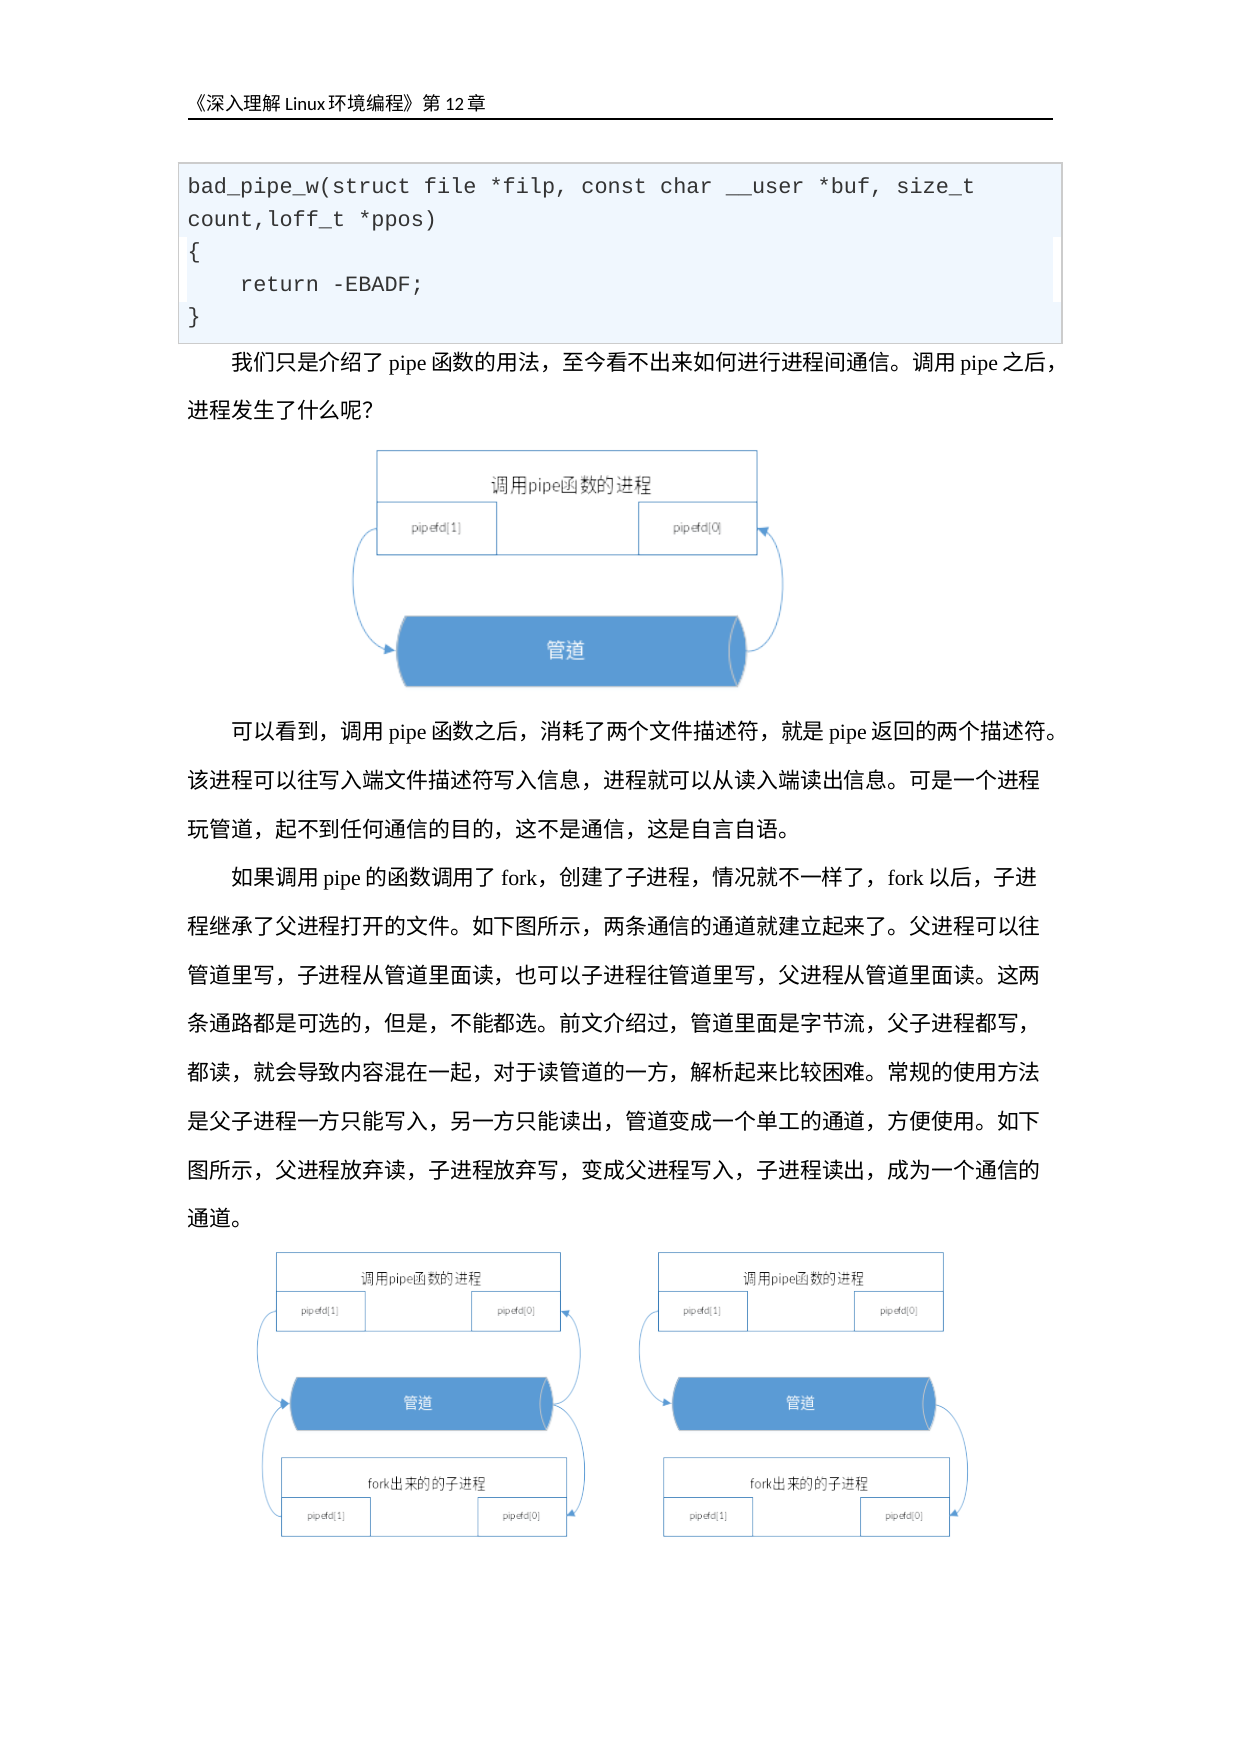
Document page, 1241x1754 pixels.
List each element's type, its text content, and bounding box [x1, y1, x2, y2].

text { [187, 237, 1053, 269]
text return -EBADF; [187, 269, 1053, 292]
text 可以看到，调用pipe函数之后，消耗了两个文件描述符，就是pipe返回的两个描述符。该进程可以往写入端文件描述符写入信息，进程就可以从读入端读出信息。可是一个进程玩管道，起不到任何通信的目的，这不是通信，这是自言自语。 [187, 714, 1053, 844]
text 我们只是介绍了pipe函数的用法，至今看不出来如何进行进程间通信。调用pipe之后，进程发生了什么呢？ [187, 344, 1053, 426]
text 如果调用pipe的函数调用了fork，创建了子进程，情况就不一样了，fork以后，子进程继承了父进程打开的文件。如下图所示，两条通信的通道就建立起来了。父进程可以往管道里写，子进程从管道里面读，也可以子进程往管道里写，父进程从管道里面读。这两条通路都是可选的，但是，不能都选。前文介绍过，管道里面是字节流，父子进程都写，都读，就会导致内容混在一起，对于读管道的一方，解析起来比较困难。常规的使用方法是父子进程一方只能写入，另一方只能读出，管道变成一个单工的通道，方便使用。如下图所示，父进程放弃读，子进程放弃写，变成父进程写入，子进程读出，成为一个通信的通道。 [187, 860, 1053, 1233]
text } [179, 292, 1061, 343]
text bad_pipe_w(struct file *filp, const char __user *buf, size_t count,loff_t *ppos) [179, 164, 1061, 237]
